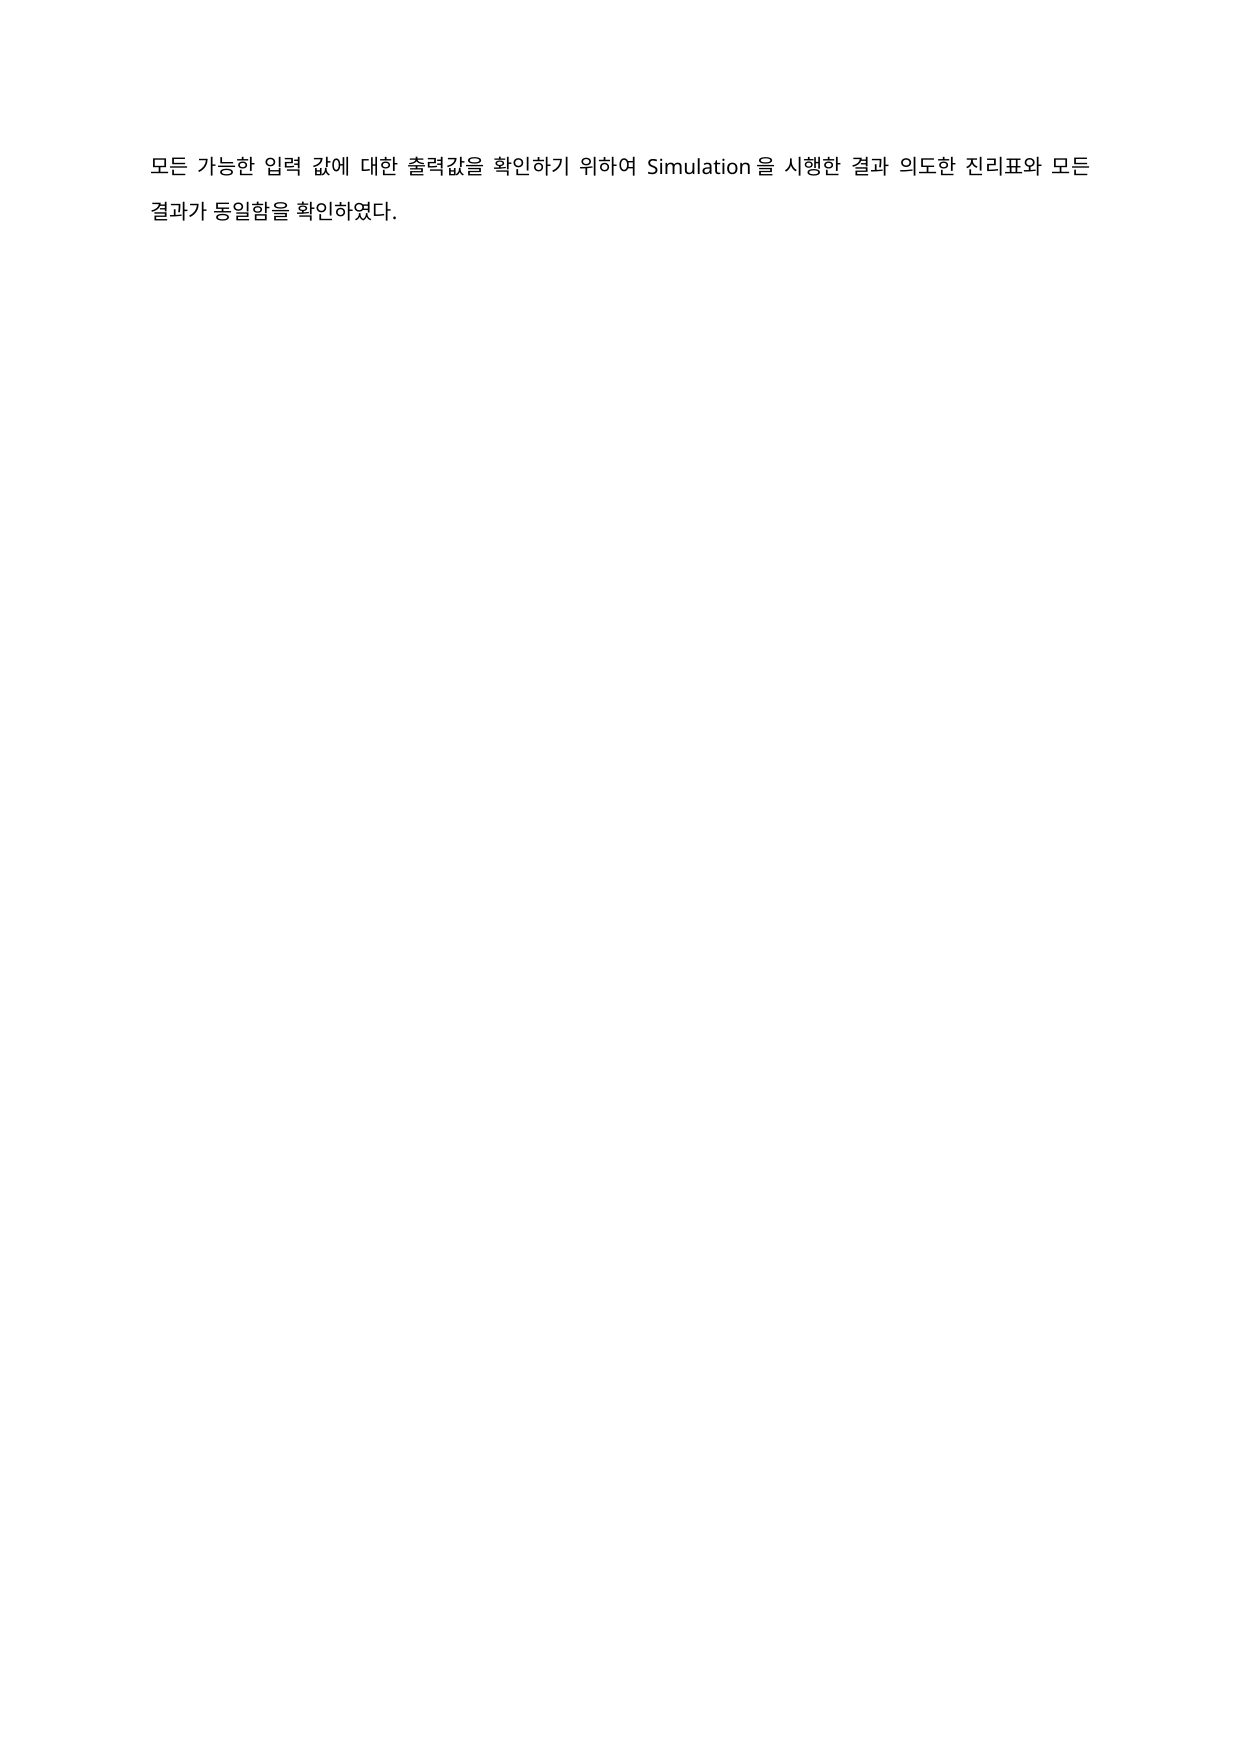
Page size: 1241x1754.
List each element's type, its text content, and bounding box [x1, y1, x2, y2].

text 모든 가능한 입력 값에 대한 출력값을 확인하기 위하여 Simulation을 시행한 결과 의도한 진리표와 모든 결과가 동일함을 확인하였다. [150, 150, 1090, 226]
